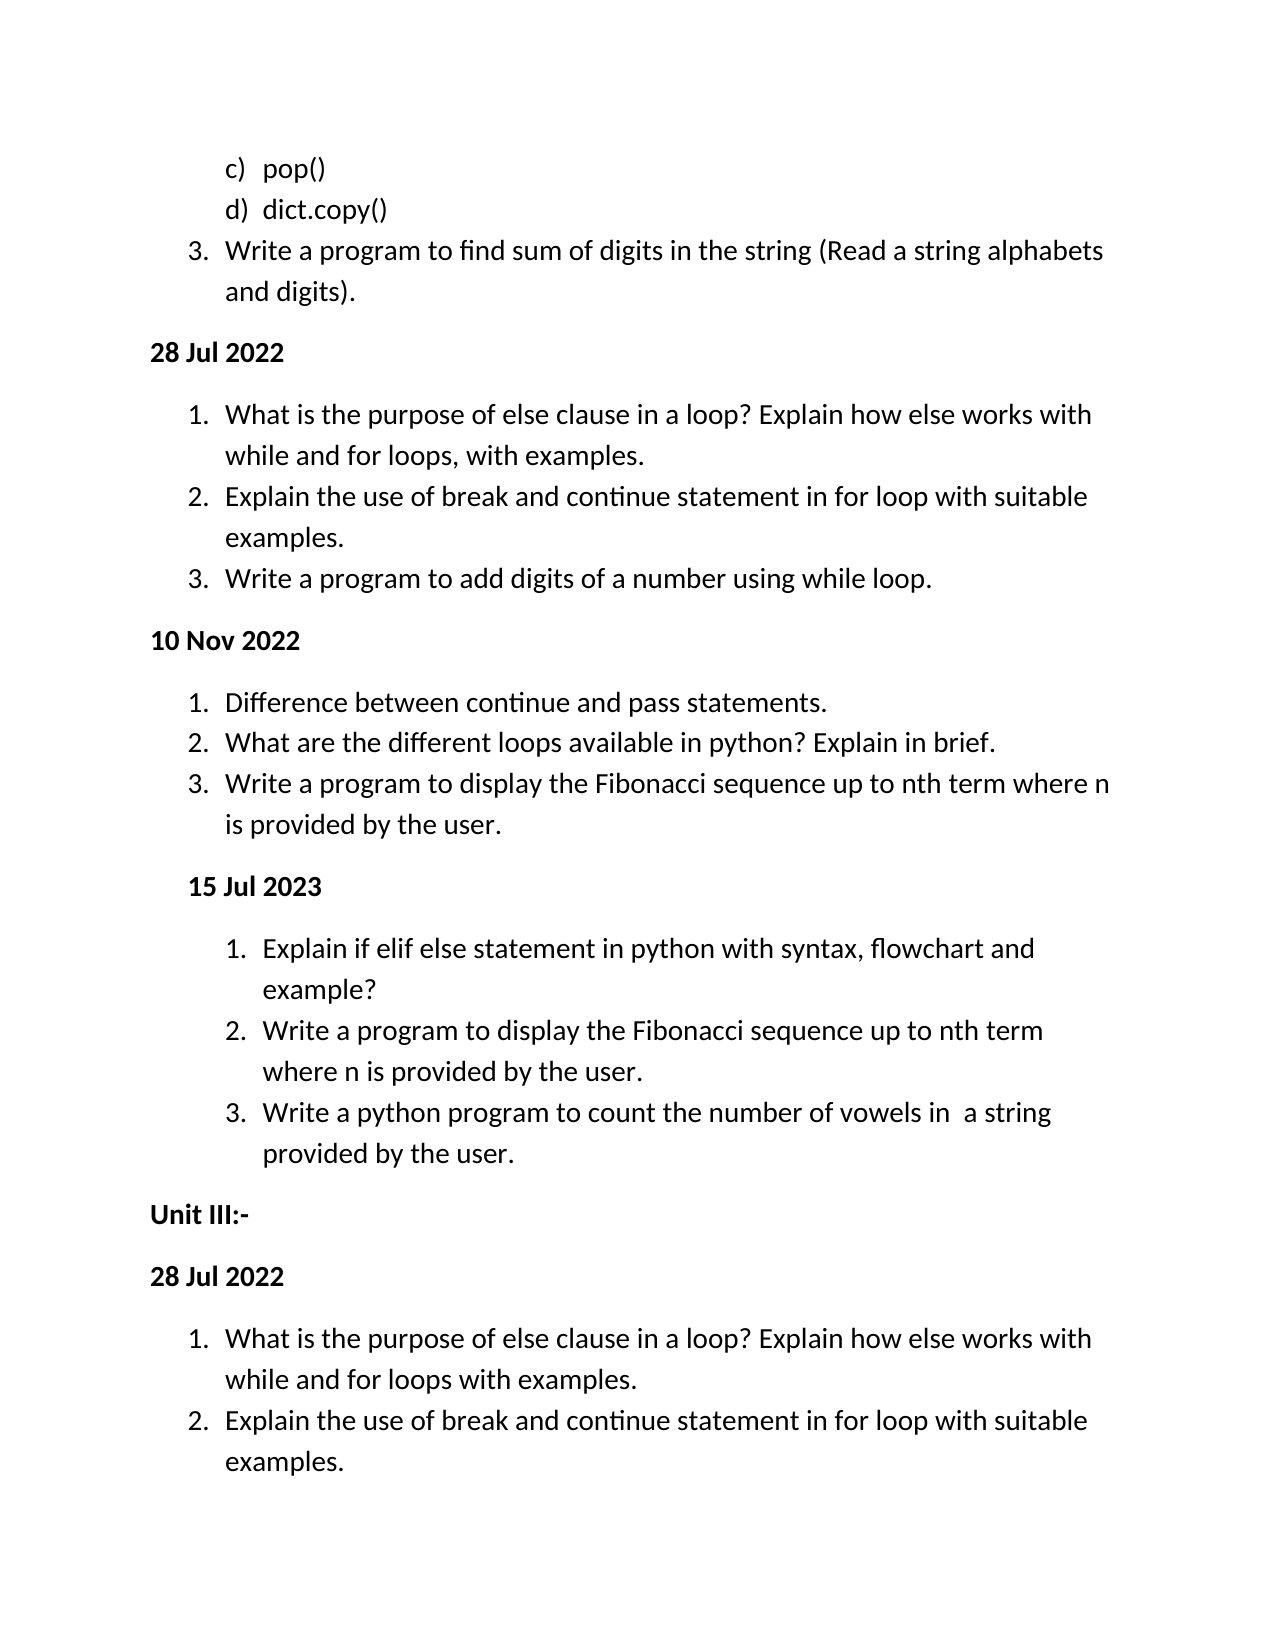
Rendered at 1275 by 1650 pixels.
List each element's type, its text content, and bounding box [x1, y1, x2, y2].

text 15 Jul 2023 [187, 868, 1125, 904]
list Write a python program to count the number of vowels in a string provided by the user. [225, 1094, 1125, 1170]
text 28 Jul 2022 [150, 1258, 1125, 1294]
list Write a program to find sum of digits in the string (Read a string alphabets and digits). [187, 232, 1125, 308]
text 28 Jul 2022 [150, 334, 1125, 370]
list Explain the use of break and continue statement in for loop with suitable examples. [187, 478, 1125, 555]
list Write a program to display the Fibonacci sequence up to nth term where n is provided by the user. [225, 1012, 1125, 1088]
list Write a program to add digits of a number using while loop. [187, 560, 1125, 596]
list pop() [225, 150, 1125, 186]
list dict.copy() [225, 191, 1125, 227]
text Unit III:- [150, 1196, 1125, 1232]
list What is the purpose of else clause in a loop? Explain how else works with while and for loops, with examples. [187, 396, 1125, 473]
text 10 Nov 2022 [150, 622, 1125, 657]
list Explain the use of break and continue statement in for loop with suitable examples. [187, 1402, 1125, 1478]
list Difference between continue and pass statements. [187, 684, 1125, 719]
list Explain if elif else statement in python with syntax, flowchart and example? [225, 930, 1125, 1007]
list What is the purpose of else clause in a loop? Explain how else works with while and for loops with examples. [187, 1320, 1125, 1397]
list Write a program to display the Fibonacci sequence up to nth term where n is provided by the user. [187, 766, 1125, 842]
list What are the different loops available in python? Explain in brief. [187, 724, 1125, 760]
